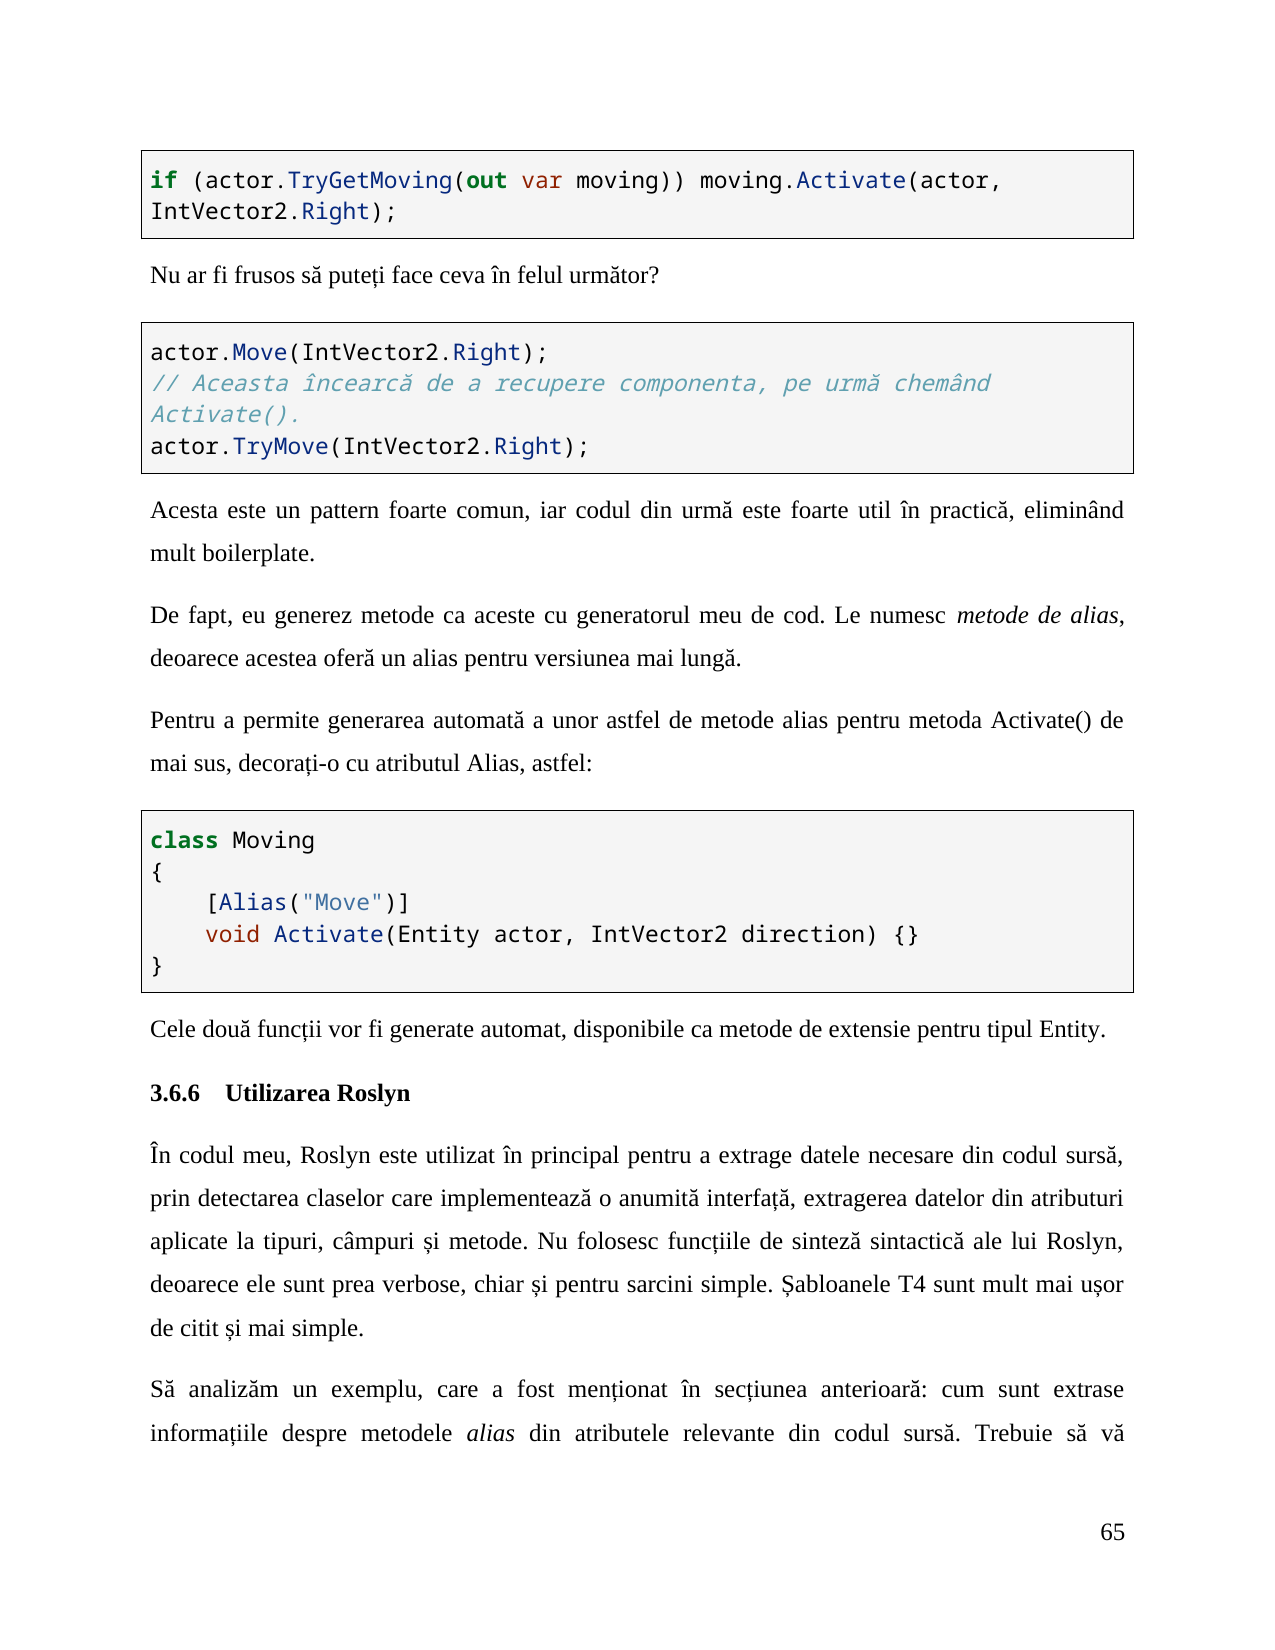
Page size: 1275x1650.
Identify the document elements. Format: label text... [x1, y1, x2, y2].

text Pentru a permite generarea automată a unor astfel de metode alias pentru metoda Activate() de mai sus, decorați-o cu atributul Alias, astfel: [150, 705, 1125, 777]
text Cele două funcții vor fi generate automat, disponibile ca metode de extensie pentru tipul Entity. [150, 1014, 1125, 1043]
text De fapt, eu generez metode ca aceste cu generatorul meu de cod. Le numesc metode de alias, deoarece acestea oferă un alias pentru versiunea mai lungă. [150, 600, 1125, 672]
text class Moving { [Alias("Move")] void Activate(Entity actor, IntVector2 direction) {} } [142, 811, 1133, 992]
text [150, 1374, 1125, 1446]
text Acesta este un pattern foarte comun, iar codul din urmă este foarte util în practică, eliminând mult boilerplate. [150, 495, 1125, 567]
text Nu ar fi frusos să puteți face ceva în felul următor? [150, 260, 1125, 289]
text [142, 151, 1133, 238]
text actor.Move(IntVector2.Right); // Aceasta încearcă de a recupere componenta, pe urmă chemând Activate(). actor.TryMove(IntVector2.Right); [142, 323, 1133, 473]
text În codul meu, Roslyn este utilizat în principal pentru a extrage datele necesare din codul sursă, prin detectarea claselor care implementează o anumită interfață, extragerea datelor din atributuri aplicate la tipuri, câmpuri și metode. Nu folosesc funcțiile de sinteză sintactică ale lui Roslyn, deoarece ele sunt prea verbose, chiar și pentru sarcini simple. Șabloanele T4 sunt mult mai ușor de citit și mai simple. [150, 1140, 1125, 1341]
subtitle 3.6.6 Utilizarea Roslyn [150, 1078, 1125, 1107]
